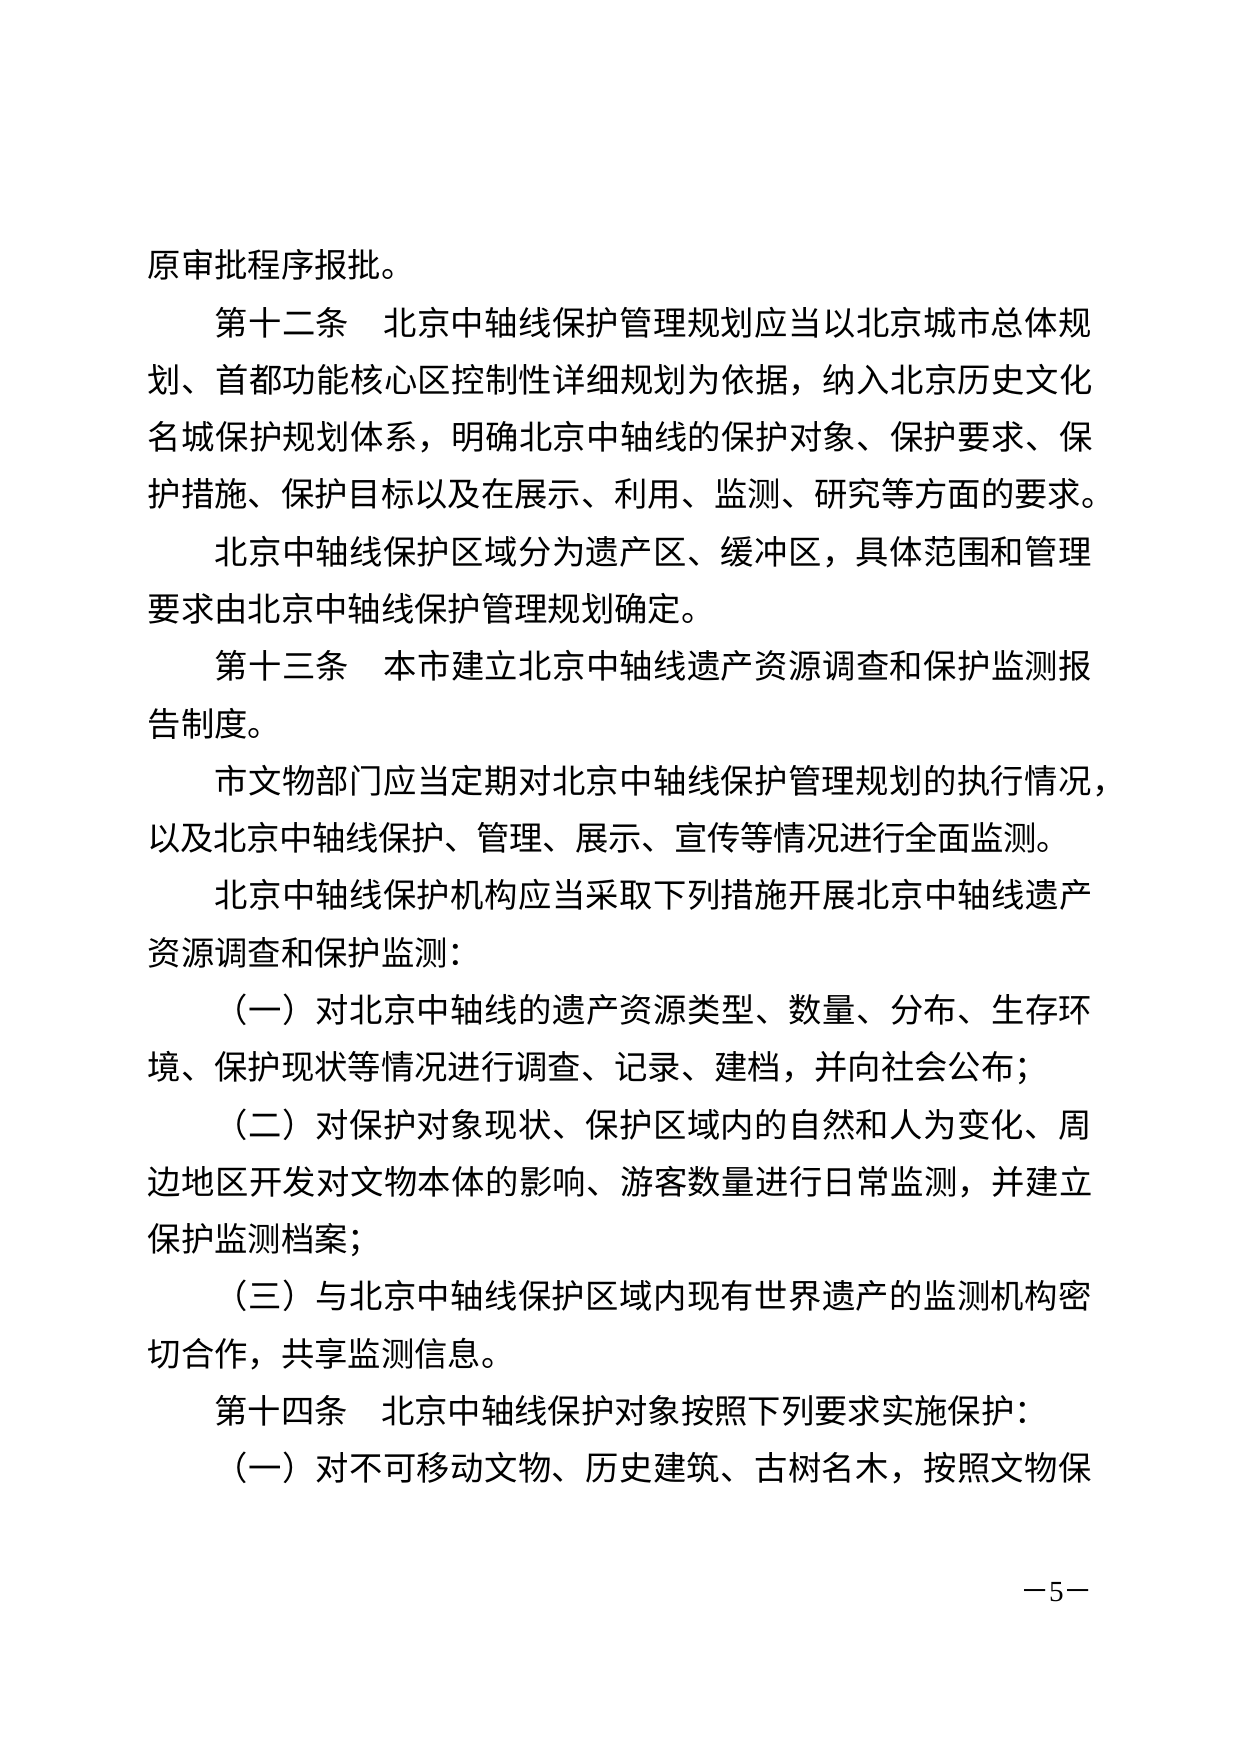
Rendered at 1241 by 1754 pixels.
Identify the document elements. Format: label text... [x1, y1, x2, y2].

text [148, 232, 1092, 289]
text 第十四条 北京中轴线保护对象按照下列要求实施保护： [148, 1378, 1092, 1435]
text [148, 1435, 1092, 1492]
text （二）对保护对象现状、保护区域内的自然和人为变化、周边地区开发对文物本体的影响、游客数量进行日常监测，并建立保护监测档案； [148, 1091, 1092, 1263]
text （三）与北京中轴线保护区域内现有世界遗产的监测机构密切合作，共享监测信息。 [148, 1263, 1092, 1378]
text 北京中轴线保护机构应当采取下列措施开展北京中轴线遗产资源调查和保护监测： [148, 862, 1092, 977]
text （一）对北京中轴线的遗产资源类型、数量、分布、生存环境、保护现状等情况进行调查、记录、建档，并向社会公布； [148, 977, 1092, 1091]
text 第十二条 北京中轴线保护管理规划应当以北京城市总体规划、首都功能核心区控制性详细规划为依据，纳入北京历史文化名城保护规划体系，明确北京中轴线的保护对象、保护要求、保护措施、保护目标以及在展示、利用、监测、研究等方面的要求。 [148, 289, 1092, 518]
text 市文物部门应当定期对北京中轴线保护管理规划的执行情况，以及北京中轴线保护、管理、展示、宣传等情况进行全面监测。 [148, 747, 1092, 862]
text 北京中轴线保护区域分为遗产区、缓冲区，具体范围和管理要求由北京中轴线保护管理规划确定。 [148, 518, 1092, 633]
text 第十三条 本市建立北京中轴线遗产资源调查和保护监测报告制度。 [148, 633, 1092, 747]
